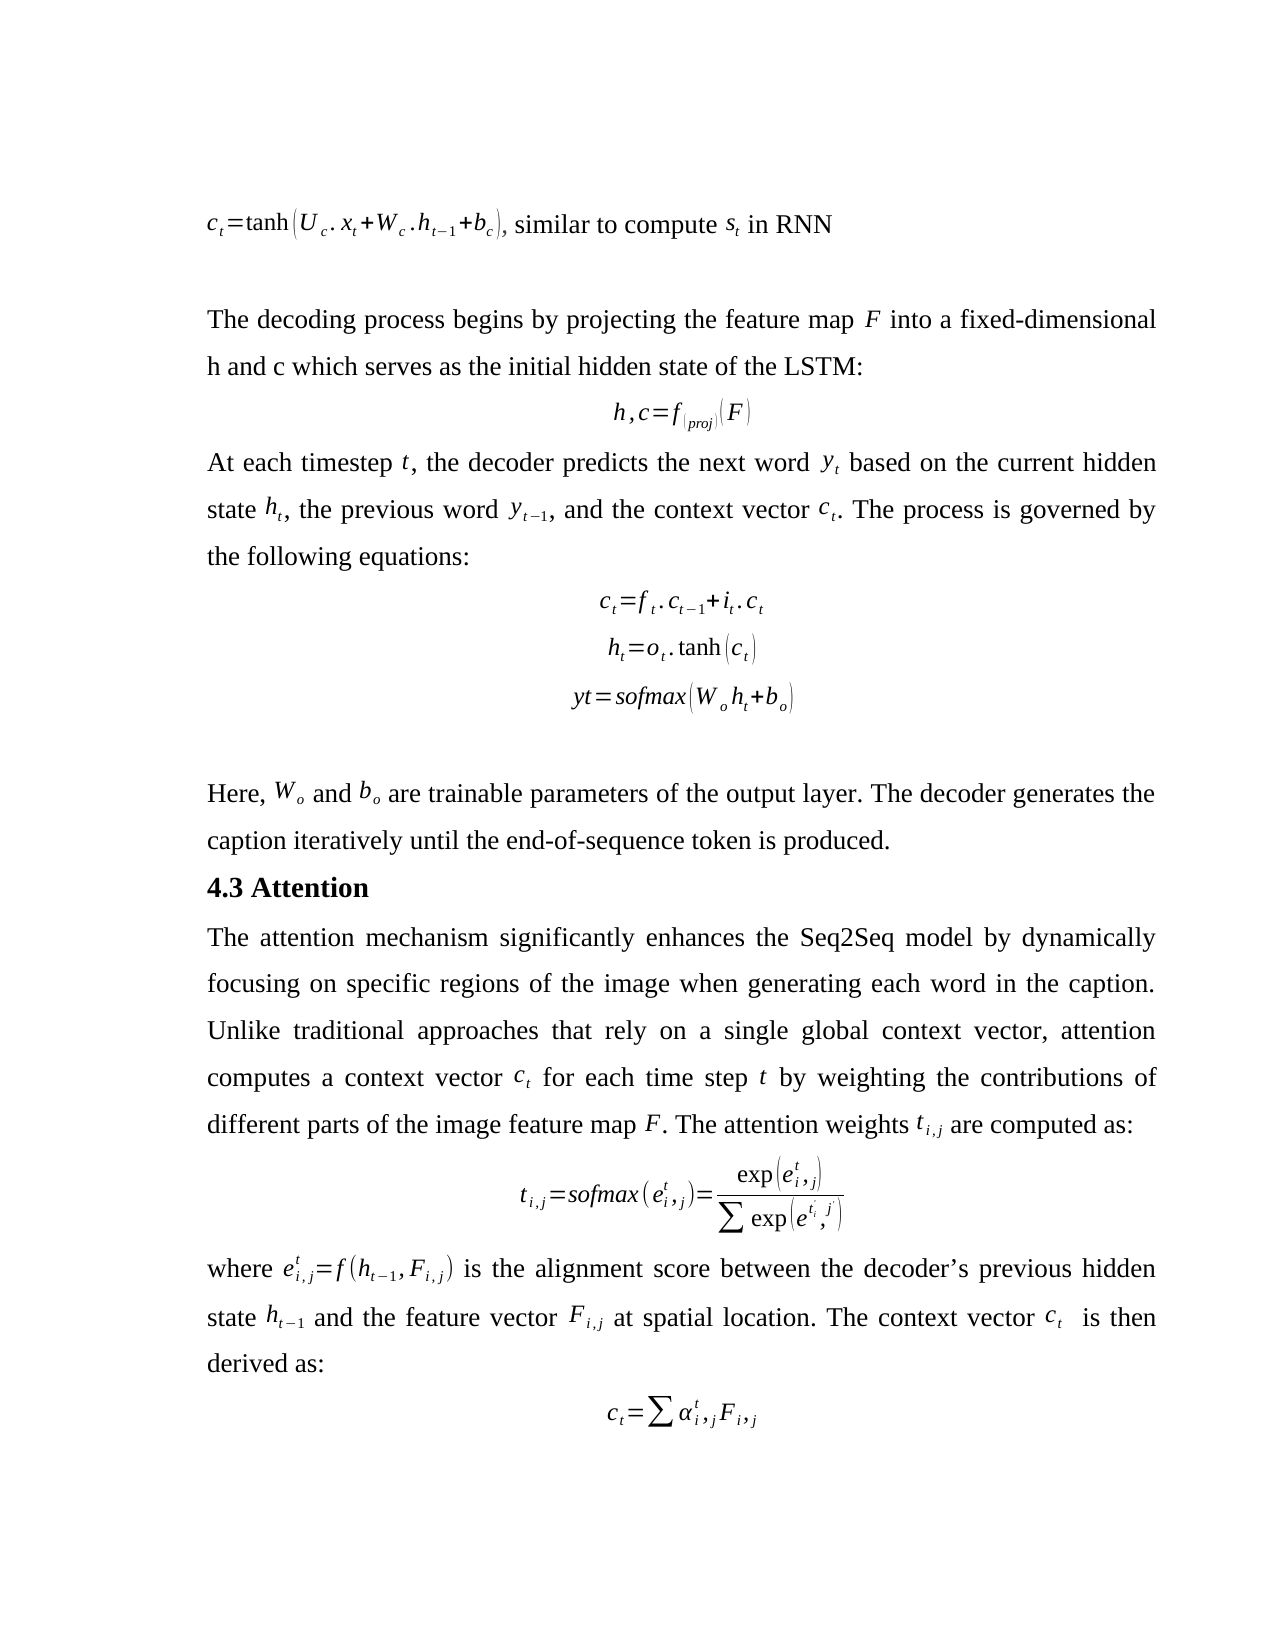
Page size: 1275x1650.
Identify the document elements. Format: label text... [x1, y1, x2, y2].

text 4.3 Attention [207, 871, 1157, 904]
text where is the alignment score between the decoder’s previous hidden state and the feature vector at spatial location. The context vector is then derived as: [207, 1250, 1157, 1379]
text At each timestep , the decoder predicts the next word based on the current hidden state , the previous word , and the context vector . The process is governed by the following equations: [207, 446, 1157, 571]
text Here, and ​ are trainable parameters of the output layer. The decoder generates the caption iteratively until the end-of-sequence token is produced. [207, 777, 1157, 855]
text The decoding process begins by projecting the feature map into a fixed-dimensional h and c which serves as the initial hidden state of the LSTM: [207, 304, 1157, 381]
text , similar to compute in RNN [207, 207, 1157, 241]
text The attention mechanism significantly enhances the Seq2Seq model by dynamically focusing on specific regions of the image when generating each word in the caption. Unlike traditional approaches that rely on a single global context vector, attention computes a context vector for each time step by weighting the contributions of different parts of the image feature map . The attention weights are computed as: [207, 921, 1157, 1139]
